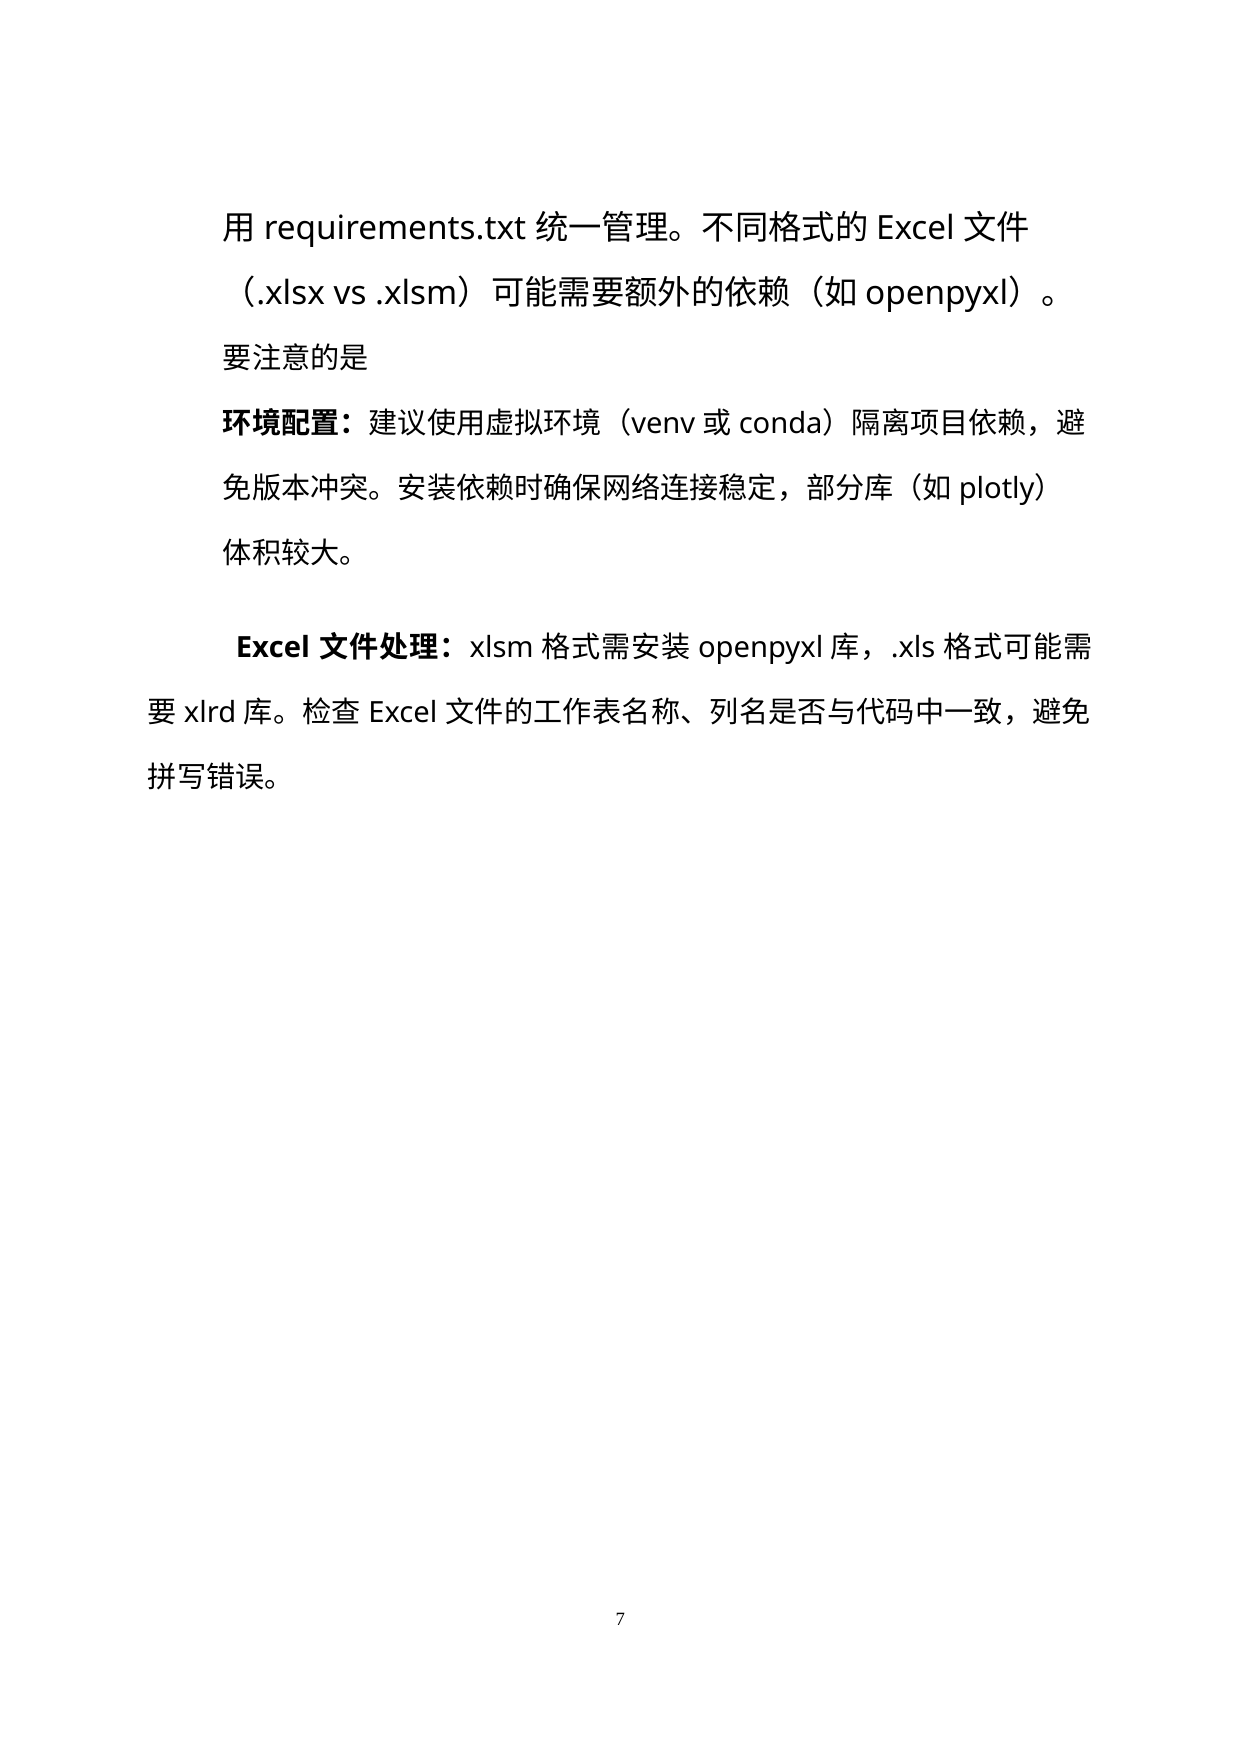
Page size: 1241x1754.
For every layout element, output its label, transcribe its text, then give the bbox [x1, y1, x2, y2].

list Excel 文件处理：xlsm 格式需安装 openpyxl 库，.xls 格式可能需要 xlrd 库。检查 Excel 文件的工作表名称、列名是否与代码中一致，避免拼写错误。 [148, 731, 1092, 807]
list Excel 文件处理：xlsm 格式需安装 openpyxl 库，.xls 格式可能需要 xlrd 库。检查 Excel 文件的工作表名称、列名是否与代码中一致，避免拼写错误。 [148, 612, 1092, 691]
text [223, 193, 1092, 388]
text 环境配置：建议使用虚拟环境（venv 或 conda）隔离项目依赖，避免版本冲突。安装依赖时确保网络连接稳定，部分库（如 plotly）体积较大。 [223, 388, 1092, 583]
